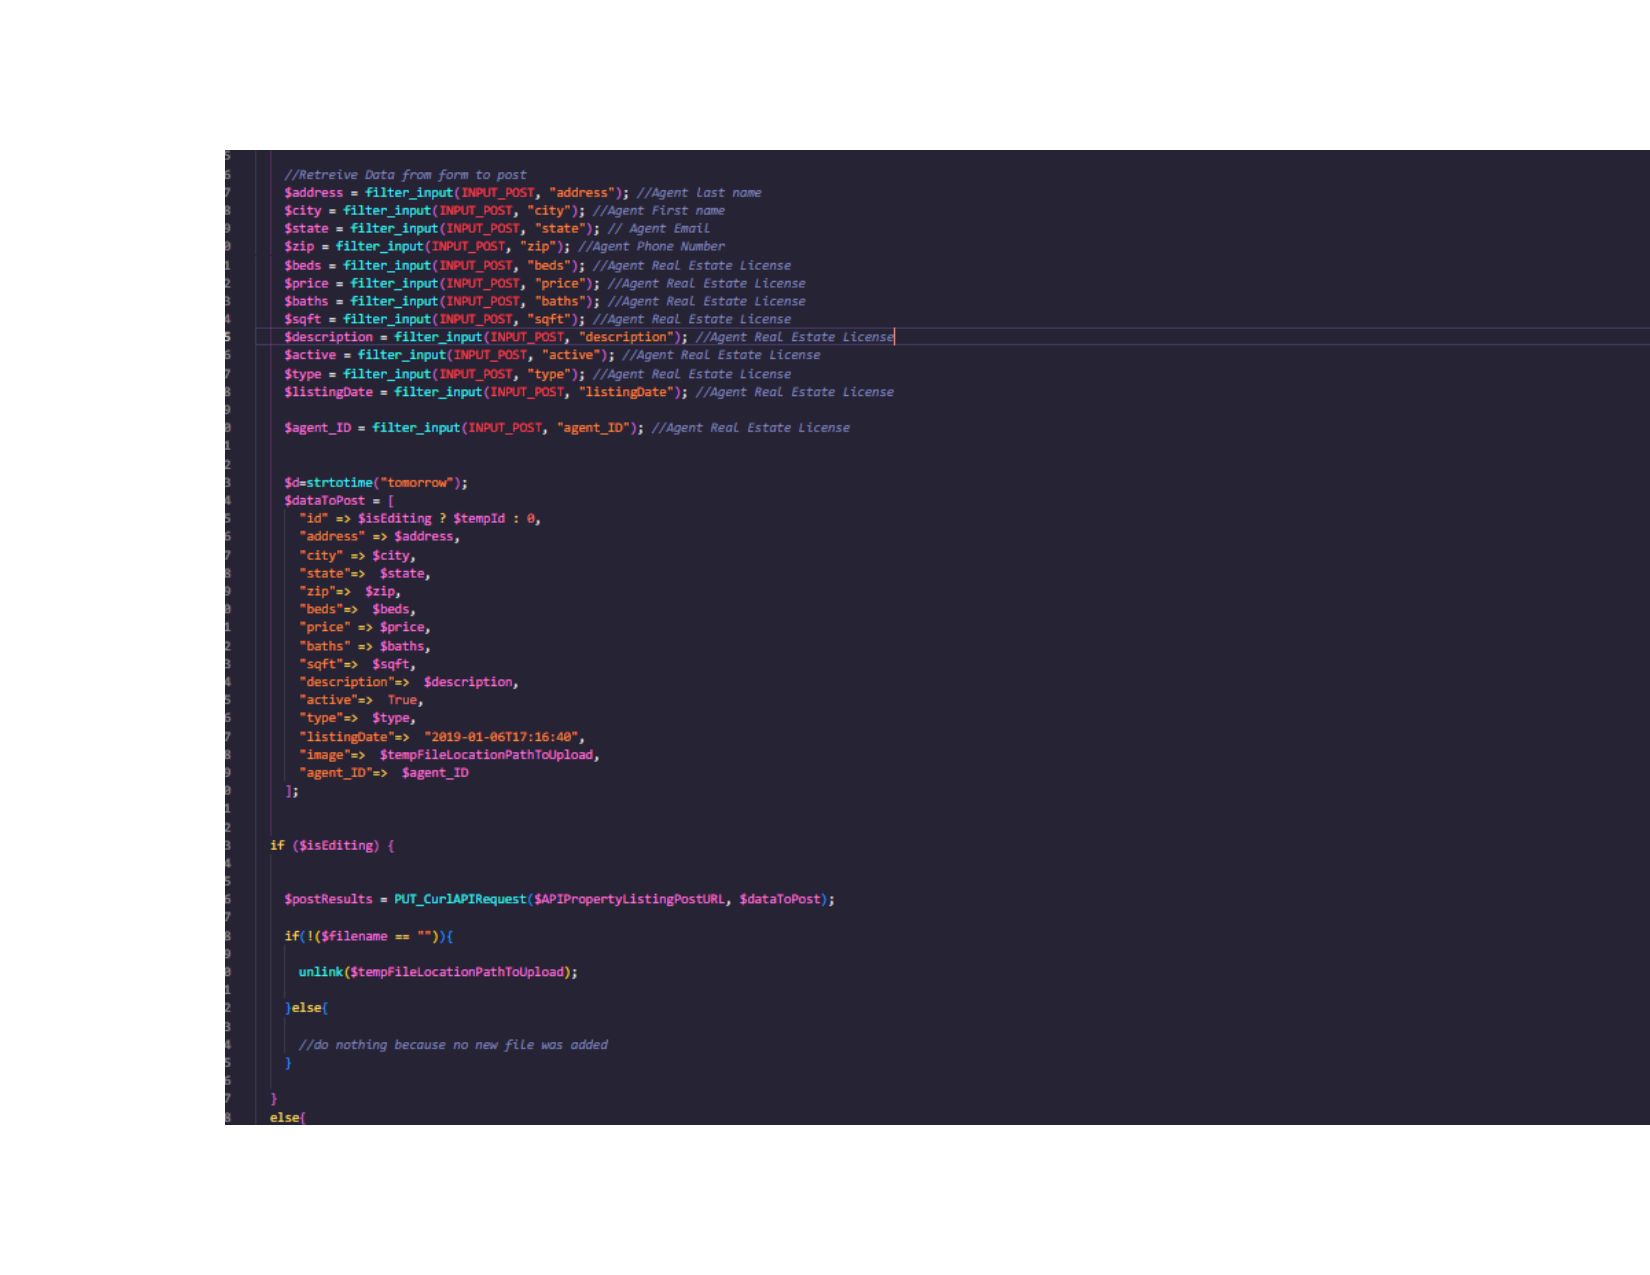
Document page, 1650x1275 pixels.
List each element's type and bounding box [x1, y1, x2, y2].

picture [225, 150, 1650, 1125]
